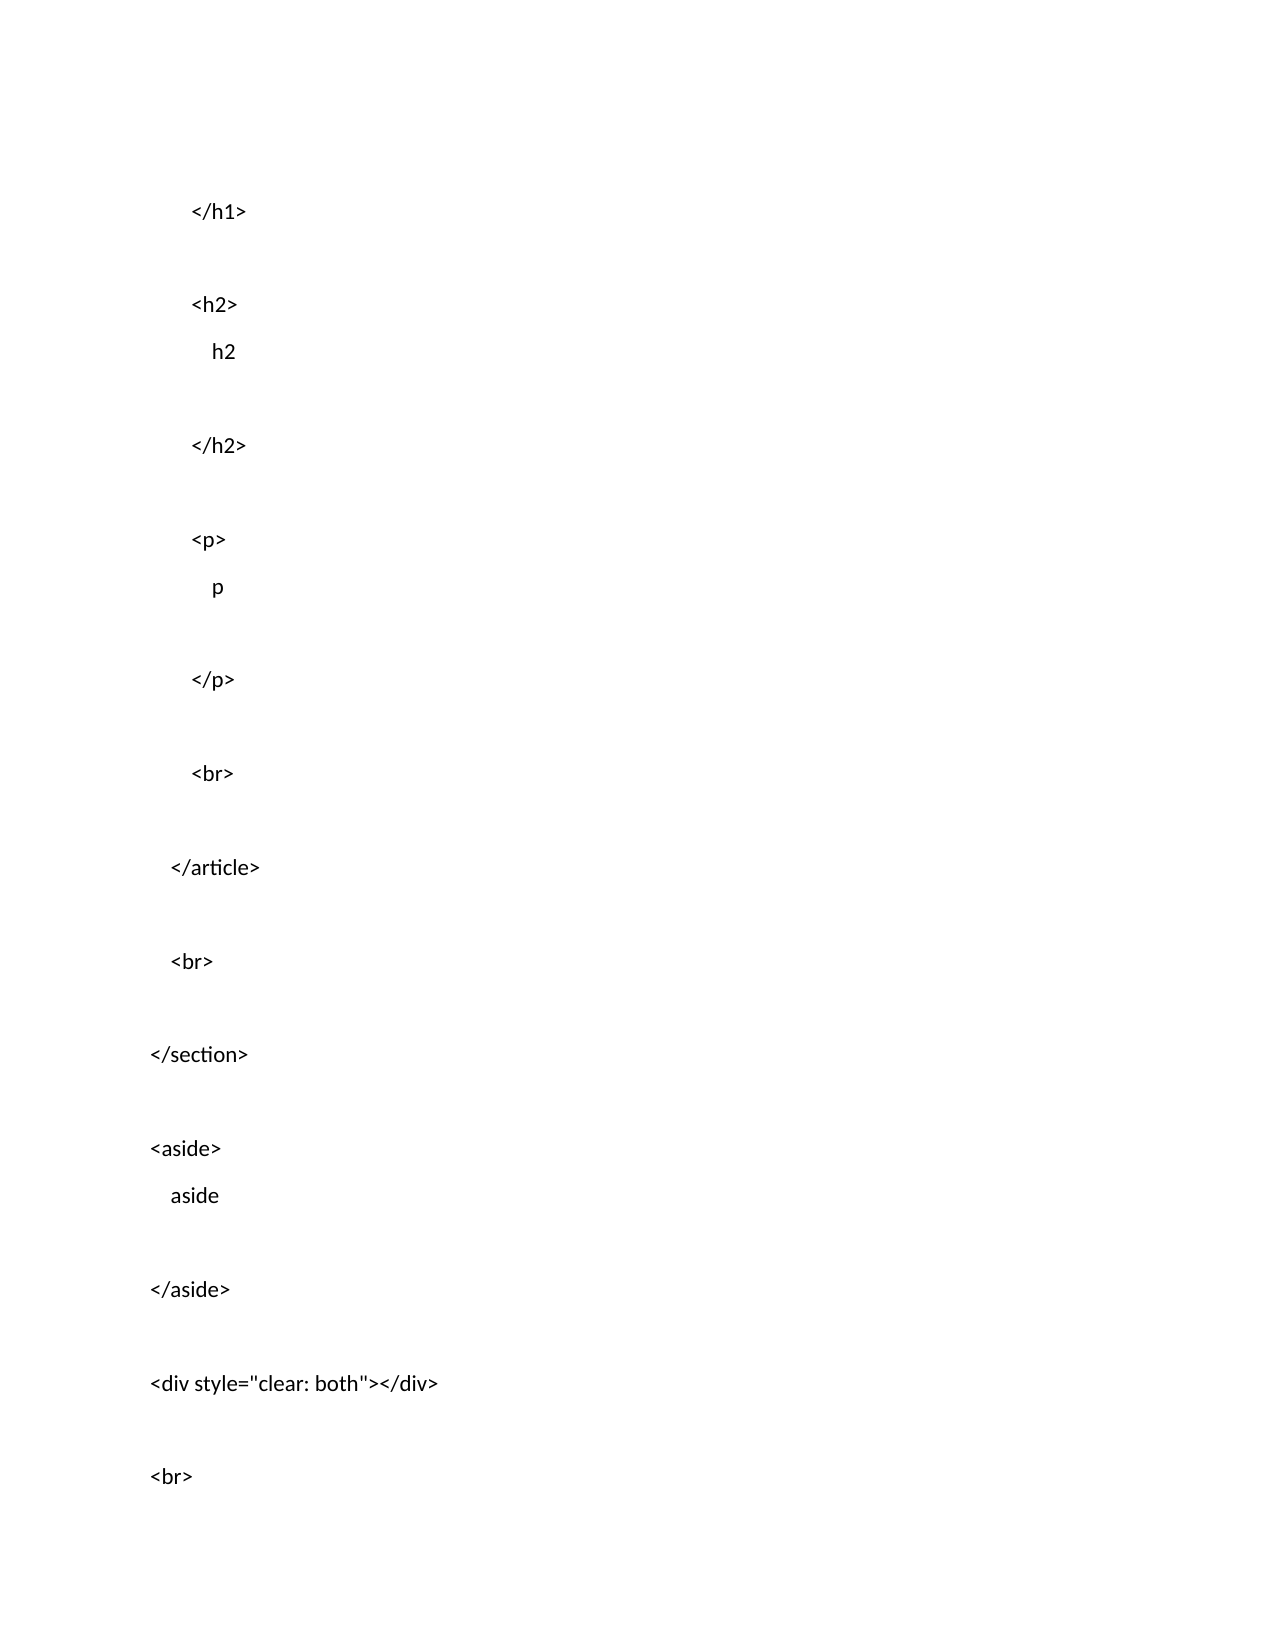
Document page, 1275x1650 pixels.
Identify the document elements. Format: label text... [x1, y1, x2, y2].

text </p> [150, 666, 1125, 694]
text </h1> [150, 197, 1125, 225]
text h2 [150, 337, 1125, 366]
text <div style="clear: both"></div> [150, 1369, 1125, 1397]
text <br> [150, 1462, 1125, 1491]
text </aside> [150, 1275, 1125, 1303]
text <p> [150, 525, 1125, 553]
text </article> [150, 853, 1125, 881]
text <br> [150, 759, 1125, 787]
text <h2> [150, 291, 1125, 319]
text <br> [150, 947, 1125, 975]
text aside [150, 1181, 1125, 1209]
text </h2> [150, 431, 1125, 459]
text </section> [150, 1041, 1125, 1069]
text <aside> [150, 1134, 1125, 1162]
text p [150, 572, 1125, 600]
